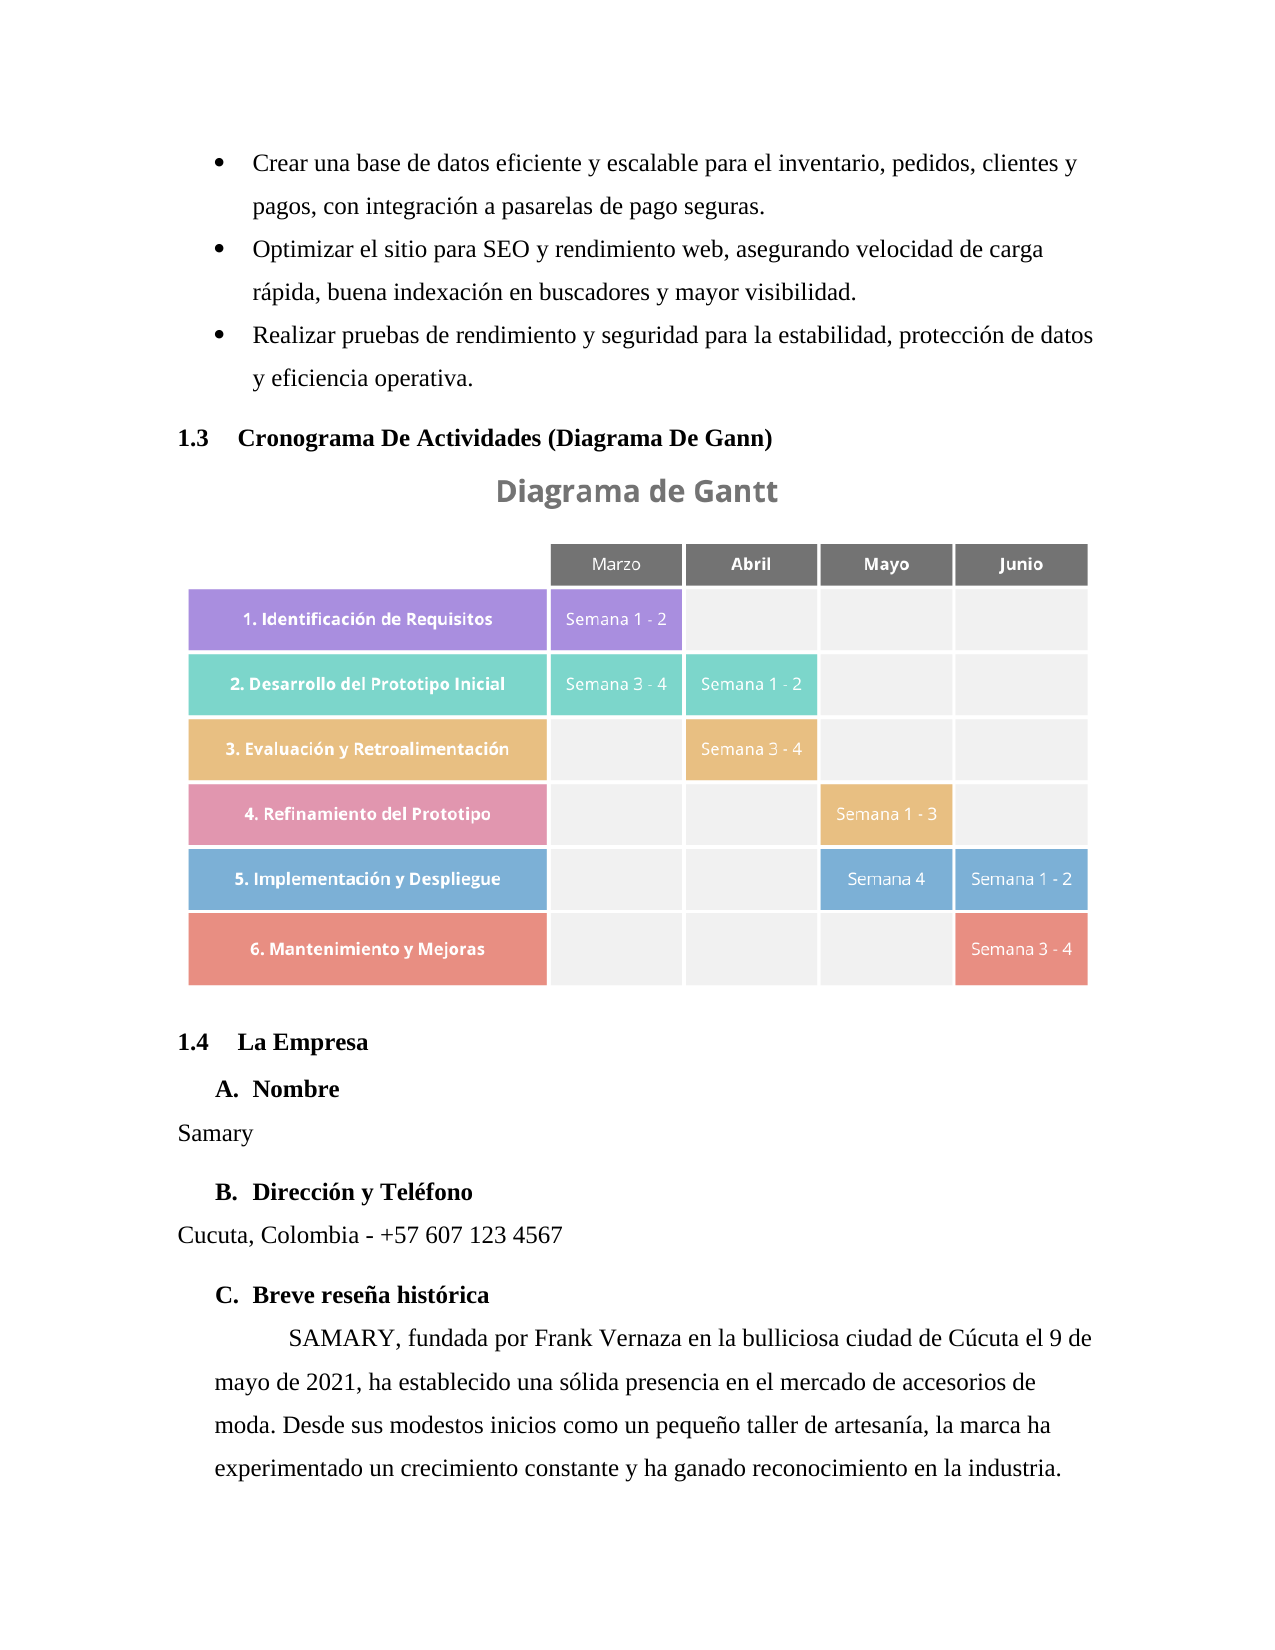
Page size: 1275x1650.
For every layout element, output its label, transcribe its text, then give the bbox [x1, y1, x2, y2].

subtitle La Empresa [177, 1027, 1098, 1056]
list Crear una base de datos eficiente y escalable para el inventario, pedidos, clientes y pagos, con integración a pasarelas de pago seguras. [215, 148, 1098, 219]
text SAMARY, fundada por Frank Vernaza en la bulliciosa ciudad de Cúcuta el 9 de mayo de 2021, ha establecido una sólida presencia en el mercado de accesorios de moda. Desde sus modestos inicios como un pequeño taller de artesanía, la marca ha experimentado un crecimiento constante y ha ganado reconocimiento en la industria. [214, 1323, 1098, 1482]
text Samary [177, 1118, 1098, 1146]
list Optimizar el sitio para SEO y rendimiento web, asegurando velocidad de carga rápida, buena indexación en buscadores y mayor visibilidad. [215, 234, 1098, 306]
subtitle Dirección y Teléfono [215, 1177, 1098, 1206]
subtitle Breve reseña histórica [215, 1280, 1098, 1309]
picture [177, 466, 1098, 997]
subtitle Cronograma De Actividades (Diagrama De Gann) [177, 423, 1098, 452]
list Realizar pruebas de rendimiento y seguridad para la estabilidad, protección de datos y eficiencia operativa. [215, 320, 1098, 392]
subtitle Nombre [215, 1074, 1098, 1103]
text Cucuta, Colombia - +57 607 123 4567 [177, 1221, 1098, 1249]
